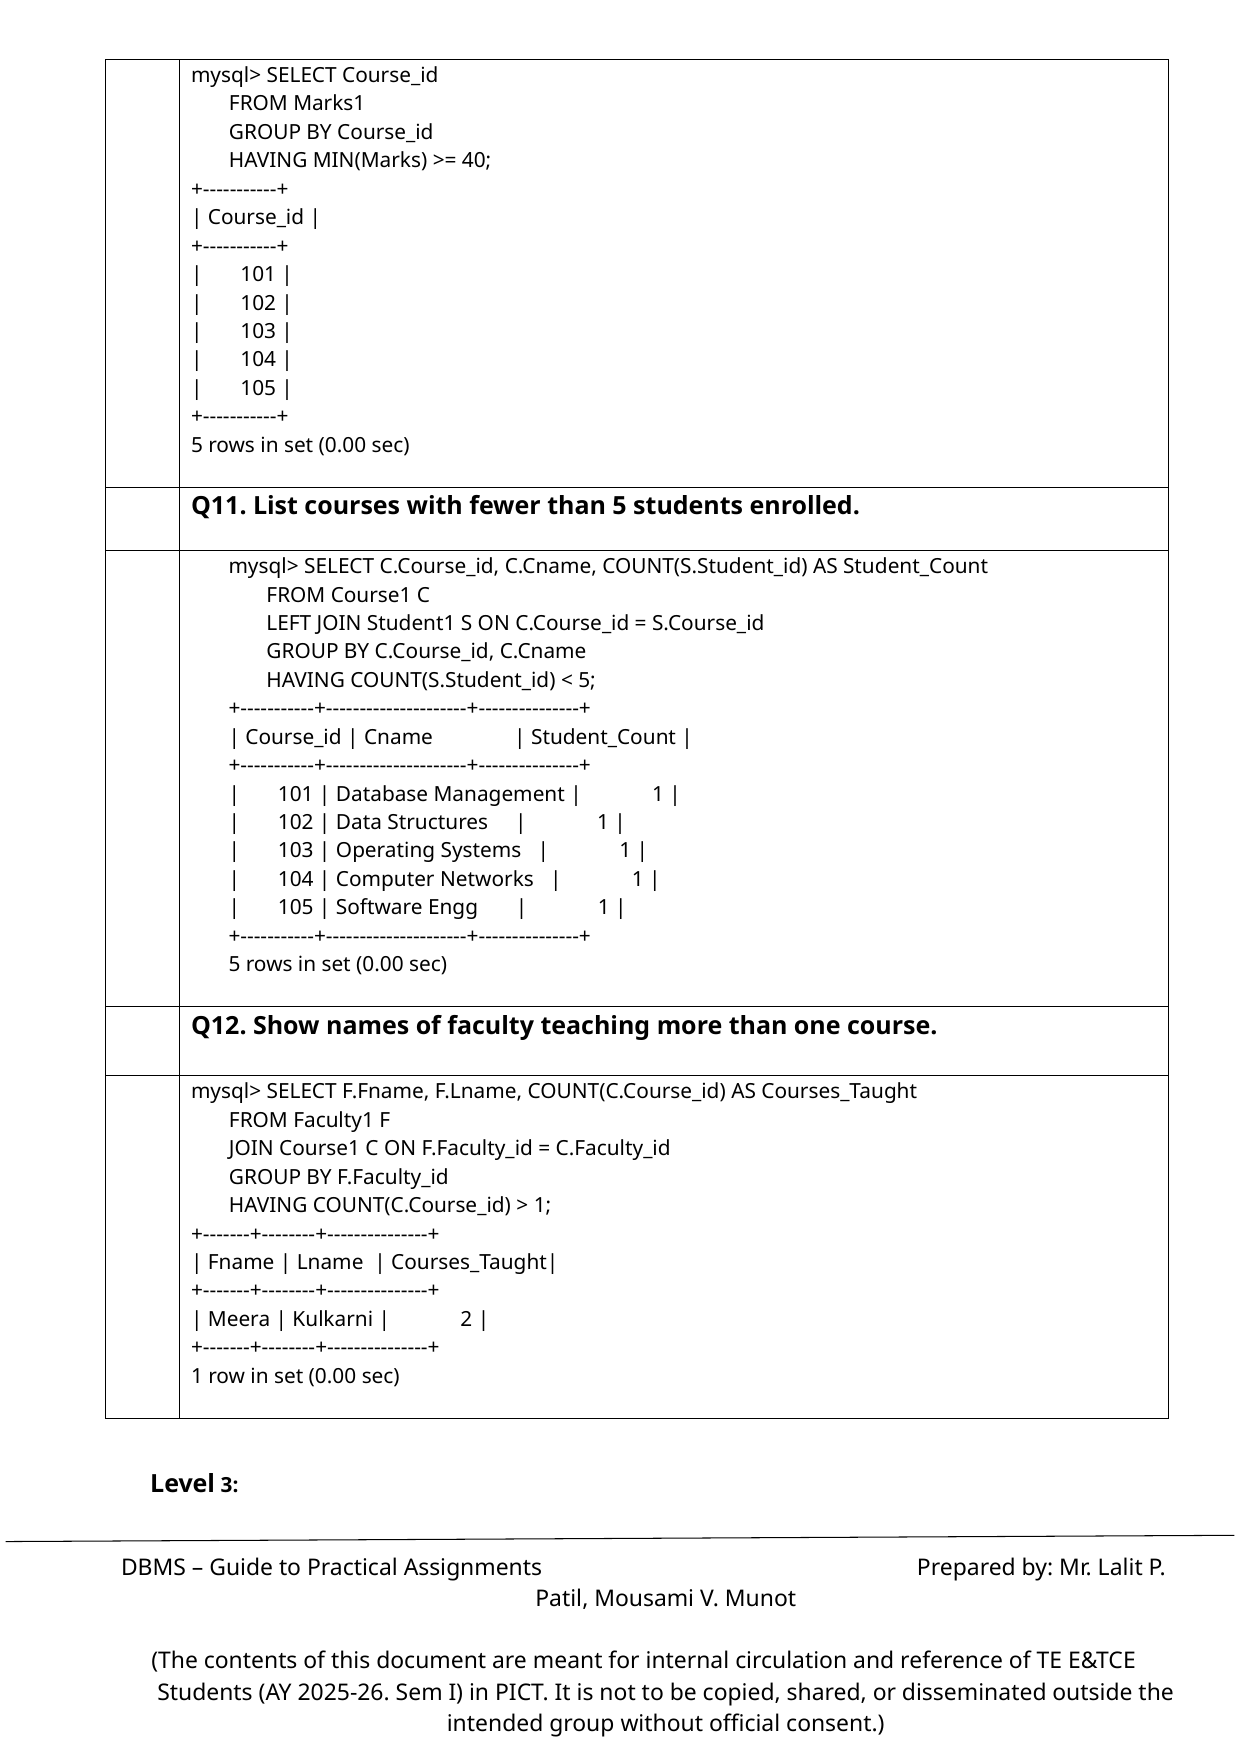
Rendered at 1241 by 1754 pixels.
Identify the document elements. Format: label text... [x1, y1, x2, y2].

table_cell [106, 1007, 179, 1075]
text Level 3: [150, 1466, 1181, 1500]
table_cell Q12. Show names of faculty teaching more than one course. [180, 1007, 1168, 1075]
table_cell mysql> SELECT F.Fname, F.Lname, COUNT(C.Course_id) AS Courses_Taught FROM Faculty1 F JOIN Course1 C ON F.Faculty_id = C.Faculty_id GROUP BY F.Faculty_id HAVING COUNT(C.Course_id) > 1; +-------+--------+---------------+ | Fname | Lname | Courses_Taught| +-------+--------+---------------+ | Meera | Kulkarni | 2 | +-------+--------+---------------+ 1 row in set (0.00 sec) [180, 1076, 1168, 1418]
table_cell [106, 60, 179, 487]
table_cell [106, 488, 179, 550]
table_cell [106, 1076, 179, 1418]
table_cell mysql> SELECT C.Course_id, C.Cname, COUNT(S.Student_id) AS Student_Count FROM Course1 C LEFT JOIN Student1 S ON C.Course_id = S.Course_id GROUP BY C.Course_id, C.Cname HAVING COUNT(S.Student_id) < 5; +-----------+---------------------+---------------+ | Course_id | Cname | Student_Count | +-----------+---------------------+---------------+ | 101 | Database Management | 1 | | 102 | Data Structures | 1 | | 103 | Operating Systems | 1 | | 104 | Computer Networks | 1 | | 105 | Software Engg | 1 | +-----------+---------------------+---------------+ 5 rows in set (0.00 sec) [180, 551, 1168, 1006]
table_cell mysql> SELECT Course_id FROM Marks1 GROUP BY Course_id HAVING MIN(Marks) >= 40; +-----------+ | Course_id | +-----------+ | 101 | | 102 | | 103 | | 104 | | 105 | +-----------+ 5 rows in set (0.00 sec) [180, 60, 1168, 487]
table_cell [106, 551, 179, 1006]
table_cell Q11. List courses with fewer than 5 students enrolled. [180, 488, 1168, 550]
